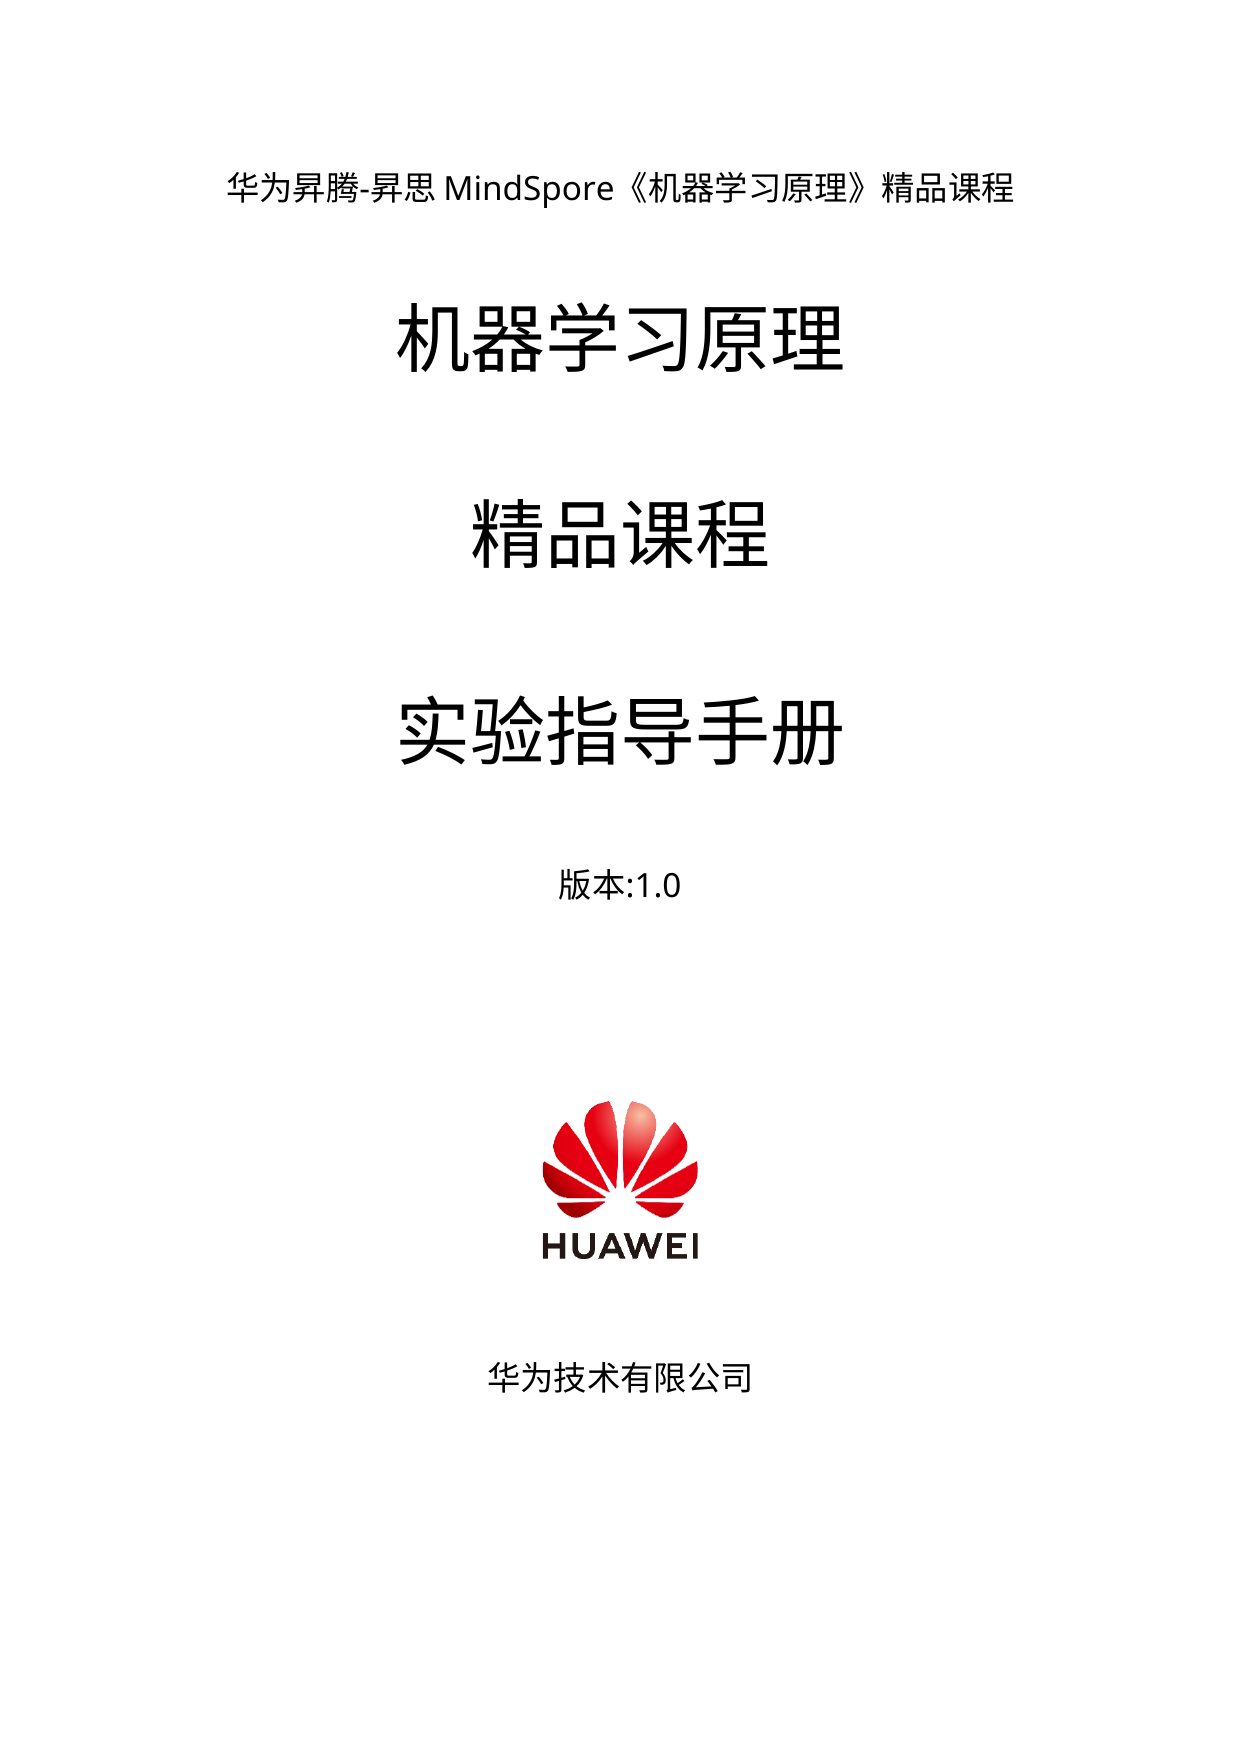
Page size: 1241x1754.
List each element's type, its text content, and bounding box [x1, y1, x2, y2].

text 华为技术有限公司 [187, 1352, 1053, 1400]
picture [542, 1101, 698, 1259]
text 精品课程 [187, 465, 1053, 595]
text 华为昇腾-昇思MindSpore《机器学习原理》精品课程 [187, 162, 1053, 210]
text 机器学习原理 [187, 268, 1053, 398]
text 实验指导手册 [187, 662, 1053, 792]
text 版本:1.0 [187, 859, 1053, 907]
